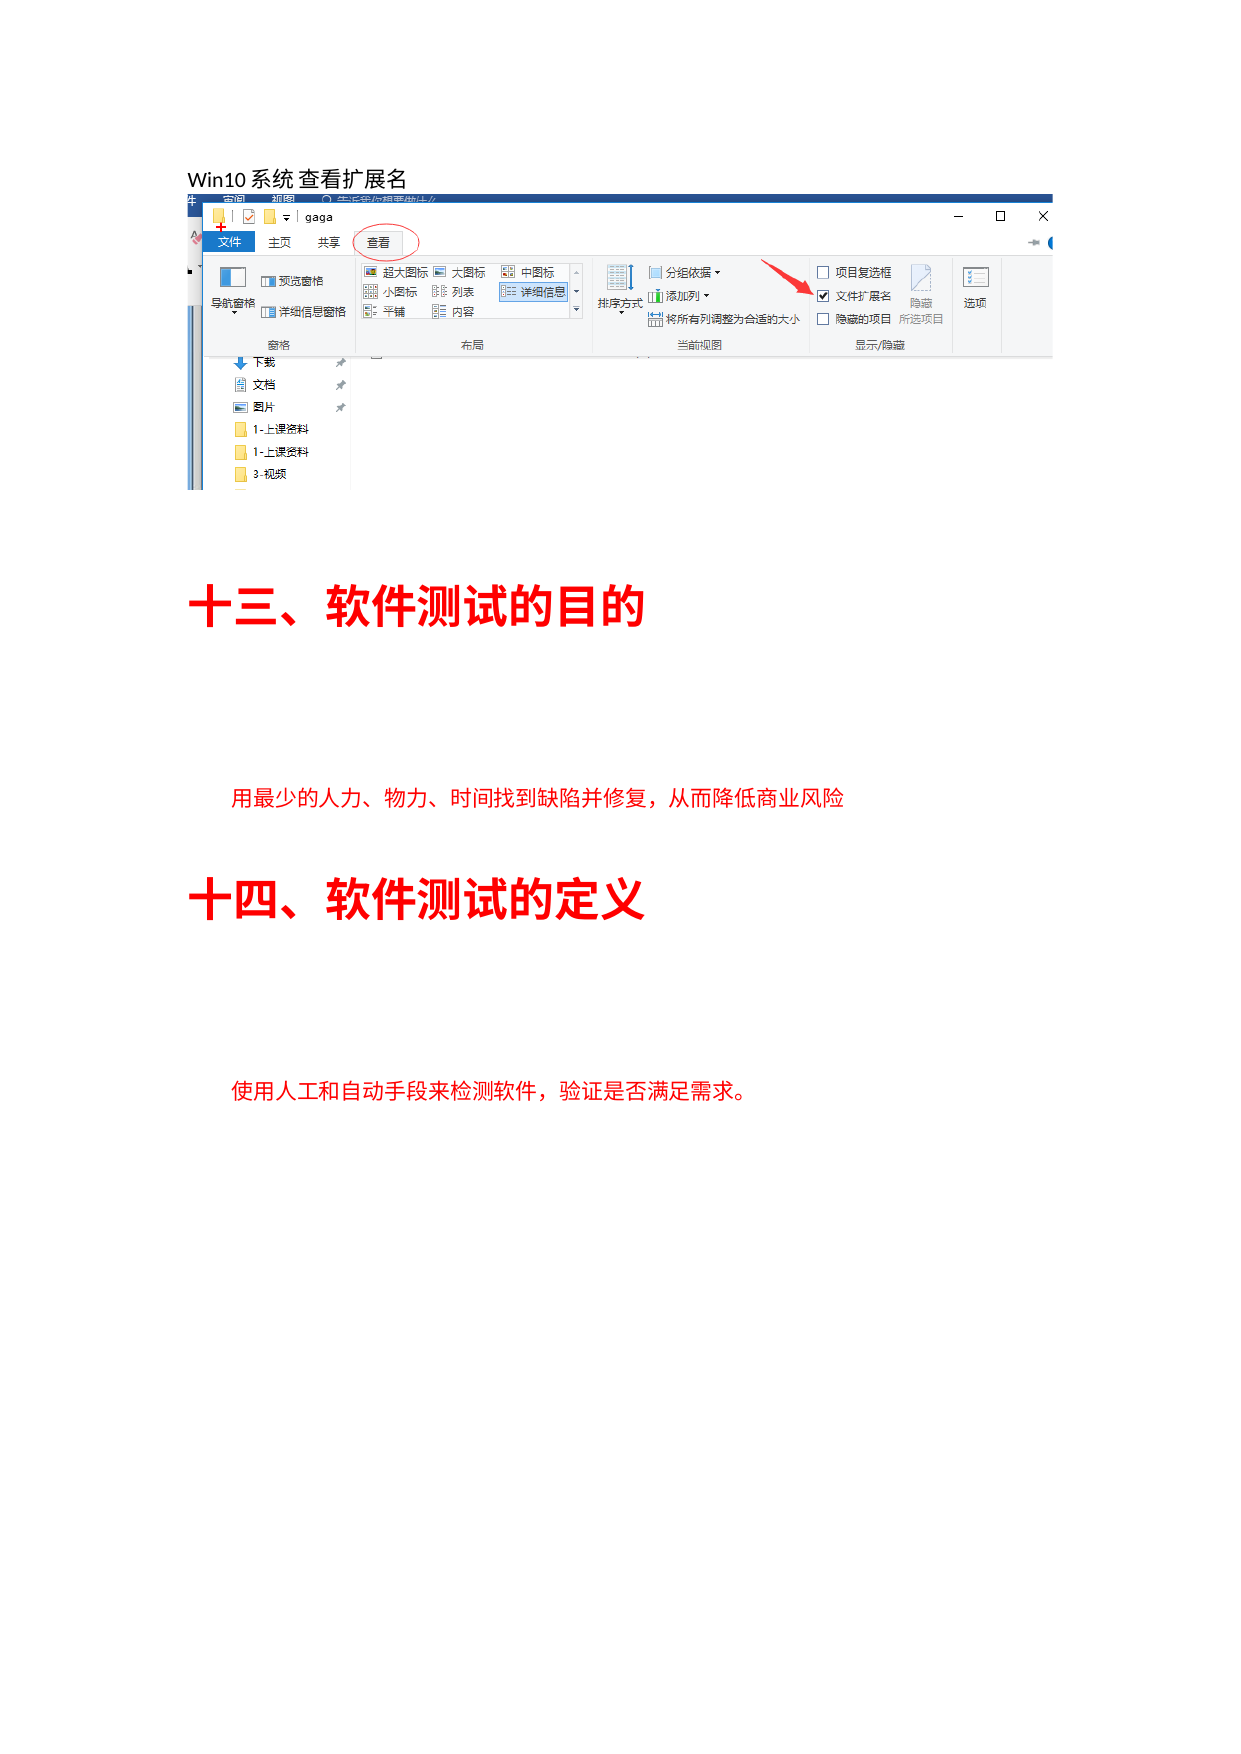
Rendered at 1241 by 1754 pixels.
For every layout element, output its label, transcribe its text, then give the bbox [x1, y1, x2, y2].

picture [187, 194, 1053, 490]
text 使用人工和自动手段来检测软件，验证是否满足需求。 [187, 1074, 1053, 1106]
text Win10系统 查看扩展名 [187, 162, 1053, 194]
subtitle 十四、软件测试的定义 [187, 848, 1053, 946]
subtitle 十三、软件测试的目的 [187, 555, 1053, 652]
text 用最少的人力、物力、时间找到缺陷并修复，从而降低商业风险 [187, 780, 1053, 813]
